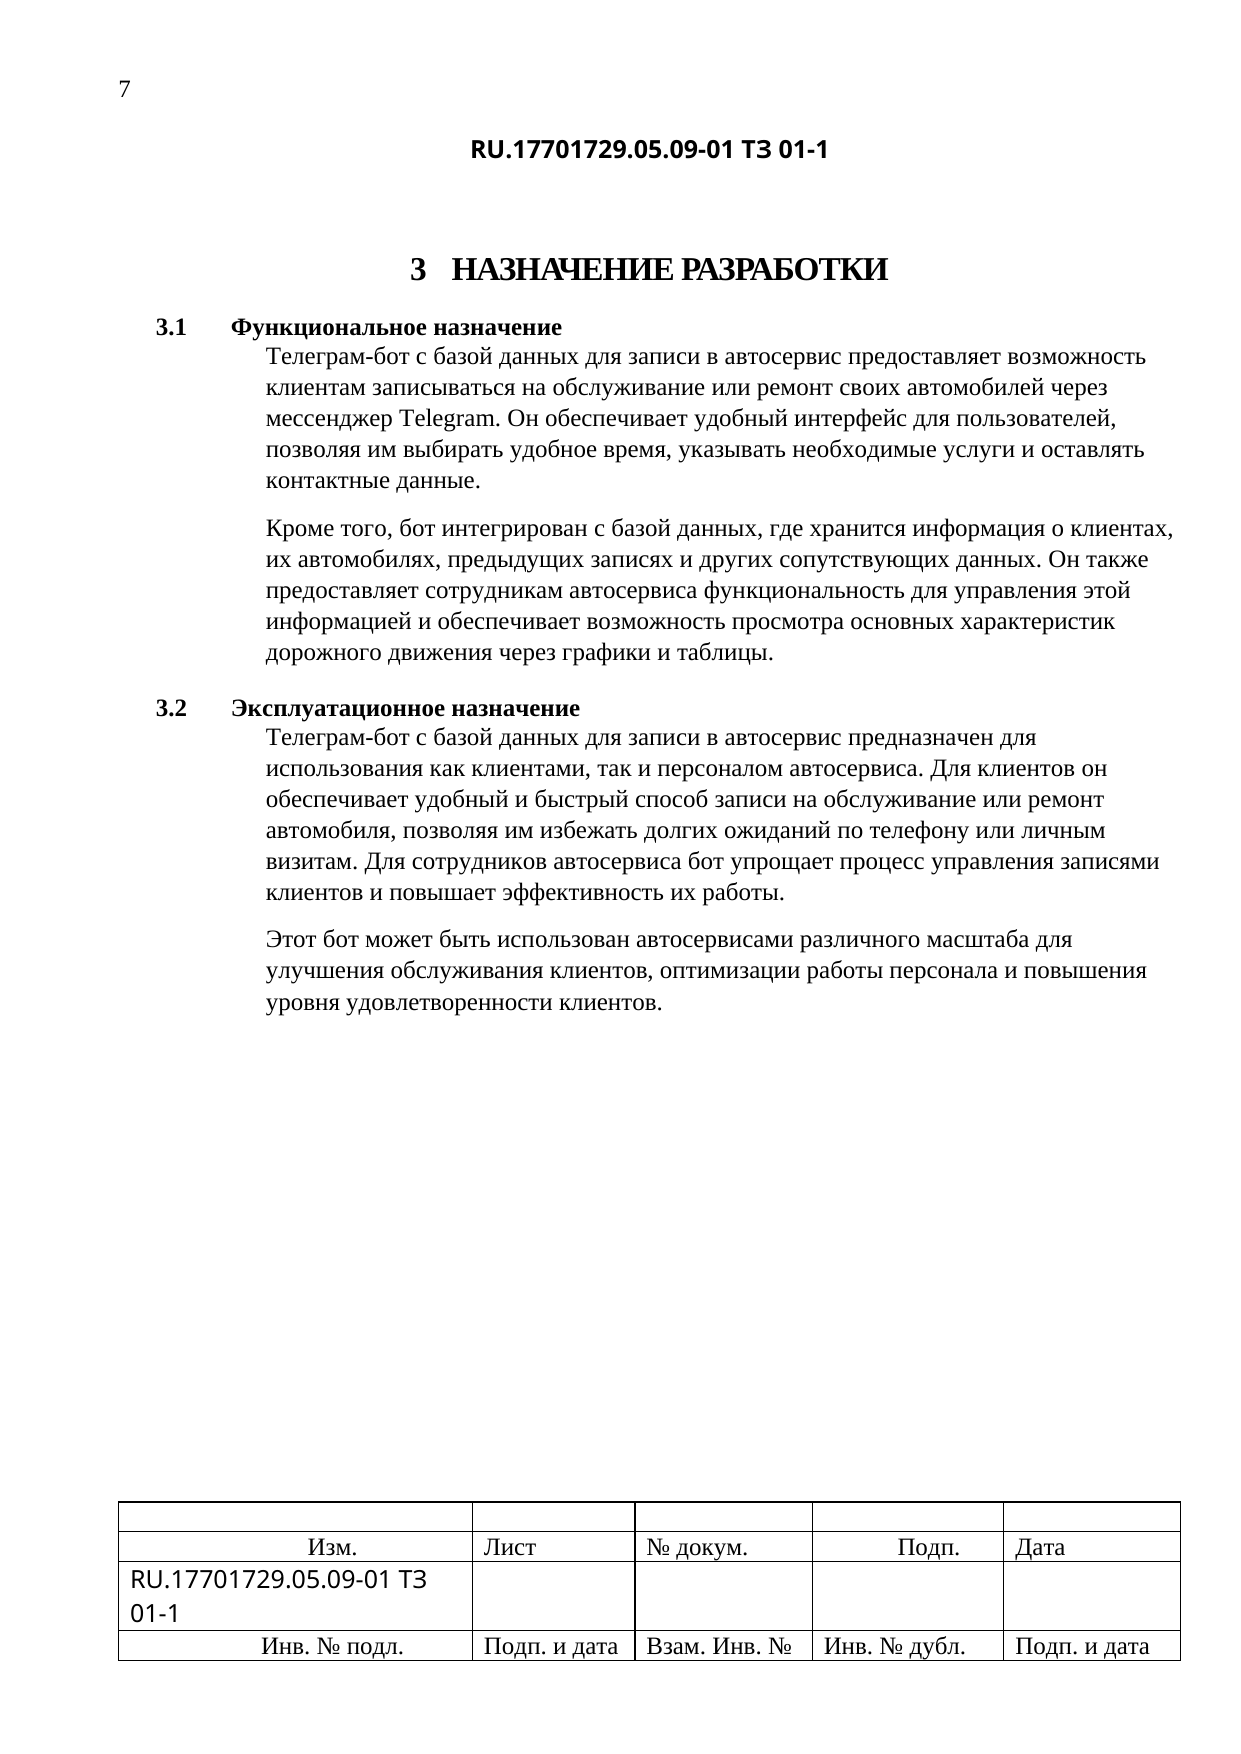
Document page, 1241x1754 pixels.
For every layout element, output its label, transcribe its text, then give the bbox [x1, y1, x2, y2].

text Телеграм-бот с базой данных для записи в автосервис предназначен для использования как клиентами, так и персоналом автосервиса. Для клиентов он обеспечивает удобный и быстрый способ записи на обслуживание или ремонт автомобиля, позволяя им избежать долгих ожиданий по телефону или личным визитам. Для сотрудников автосервиса бот упрощает процесс управления записями клиентов и повышает эффективность их работы. [266, 722, 1181, 906]
text Этот бот может быть использован автосервисами различного масштаба для улучшения обслуживания клиентов, оптимизации работы персонала и повышения уровня удовлетворенности клиентов. [266, 924, 1181, 1015]
list Эксплуатационное назначение [156, 693, 1181, 722]
text Кроме того, бот интегрирован с базой данных, где хранится информация о клиентах, их автомобилях, предыдущих записях и других сопутствующих данных. Он также предоставляет сотрудникам автосервиса функциональность для управления этой информацией и обеспечивает возможность просмотра основных характеристик дорожного движения через графики и таблицы. [266, 513, 1181, 666]
title НАЗНАЧЕНИЕ РАЗРАБОТКИ [118, 249, 1181, 287]
list Функциональное назначение [156, 312, 1181, 341]
text Телеграм-бот с базой данных для записи в автосервис предоставляет возможность клиентам записываться на обслуживание или ремонт своих автомобилей через мессенджер Telegram. Он обеспечивает удобный интерфейс для пользователей, позволяя им выбирать удобное время, указывать необходимые услуги и оставлять контактные данные. [266, 341, 1181, 494]
